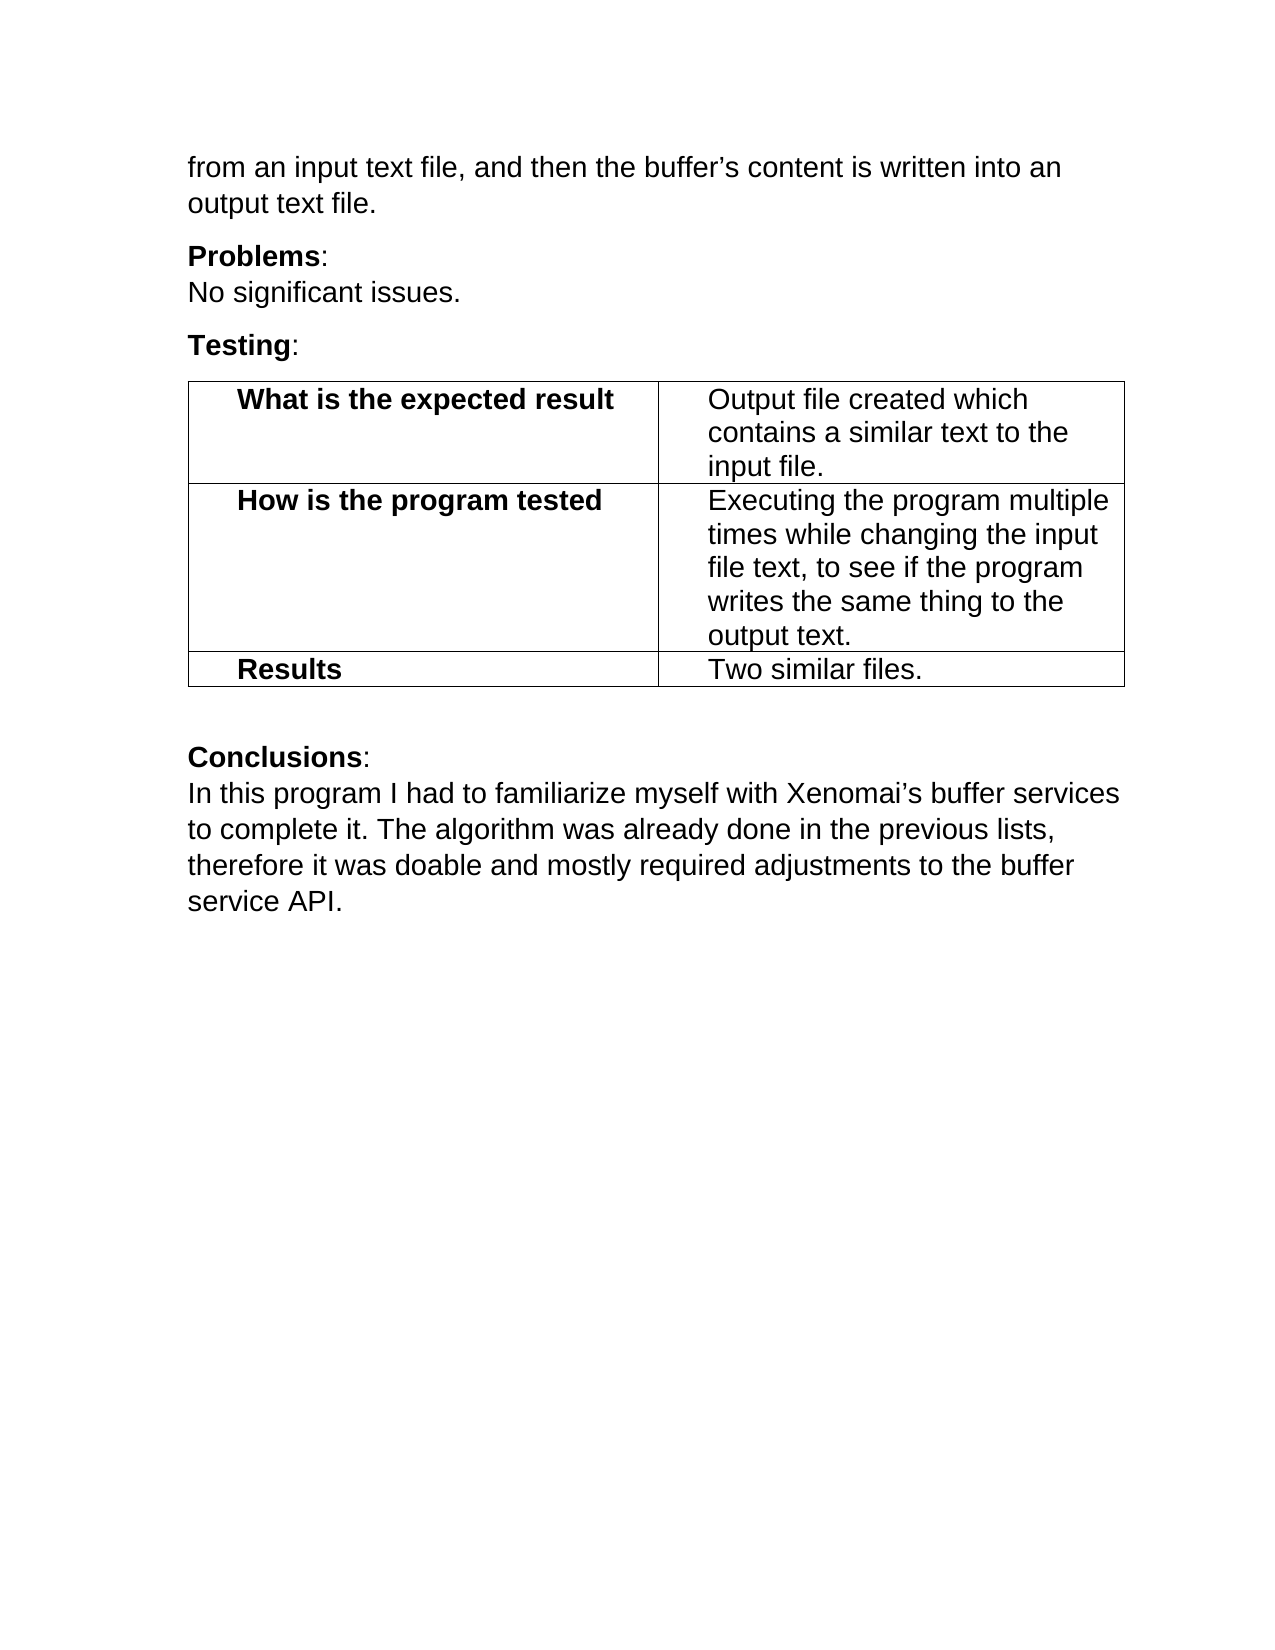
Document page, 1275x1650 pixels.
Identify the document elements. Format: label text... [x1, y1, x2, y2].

table_header Output file created which contains a similar text to the input file. [659, 382, 1124, 482]
table_cell Results [189, 652, 658, 686]
table_cell Executing the program multiple times while changing the input file text, to see if the program writes the same thing to the output text. [659, 484, 1124, 651]
text Conclusions: In this program I had to familiarize myself with Xenomai’s buffer services to complete it. The algorithm was already done in the previous lists, therefore it was doable and mostly required adjustments to the buffer service API. [187, 739, 1125, 918]
table_cell How is the program tested [189, 484, 658, 651]
text Problems: No significant issues. [187, 239, 1125, 309]
table_cell Two similar files. [659, 652, 1124, 686]
table_header What is the expected result [189, 382, 658, 482]
text Testing: [187, 328, 1125, 361]
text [187, 150, 1125, 220]
